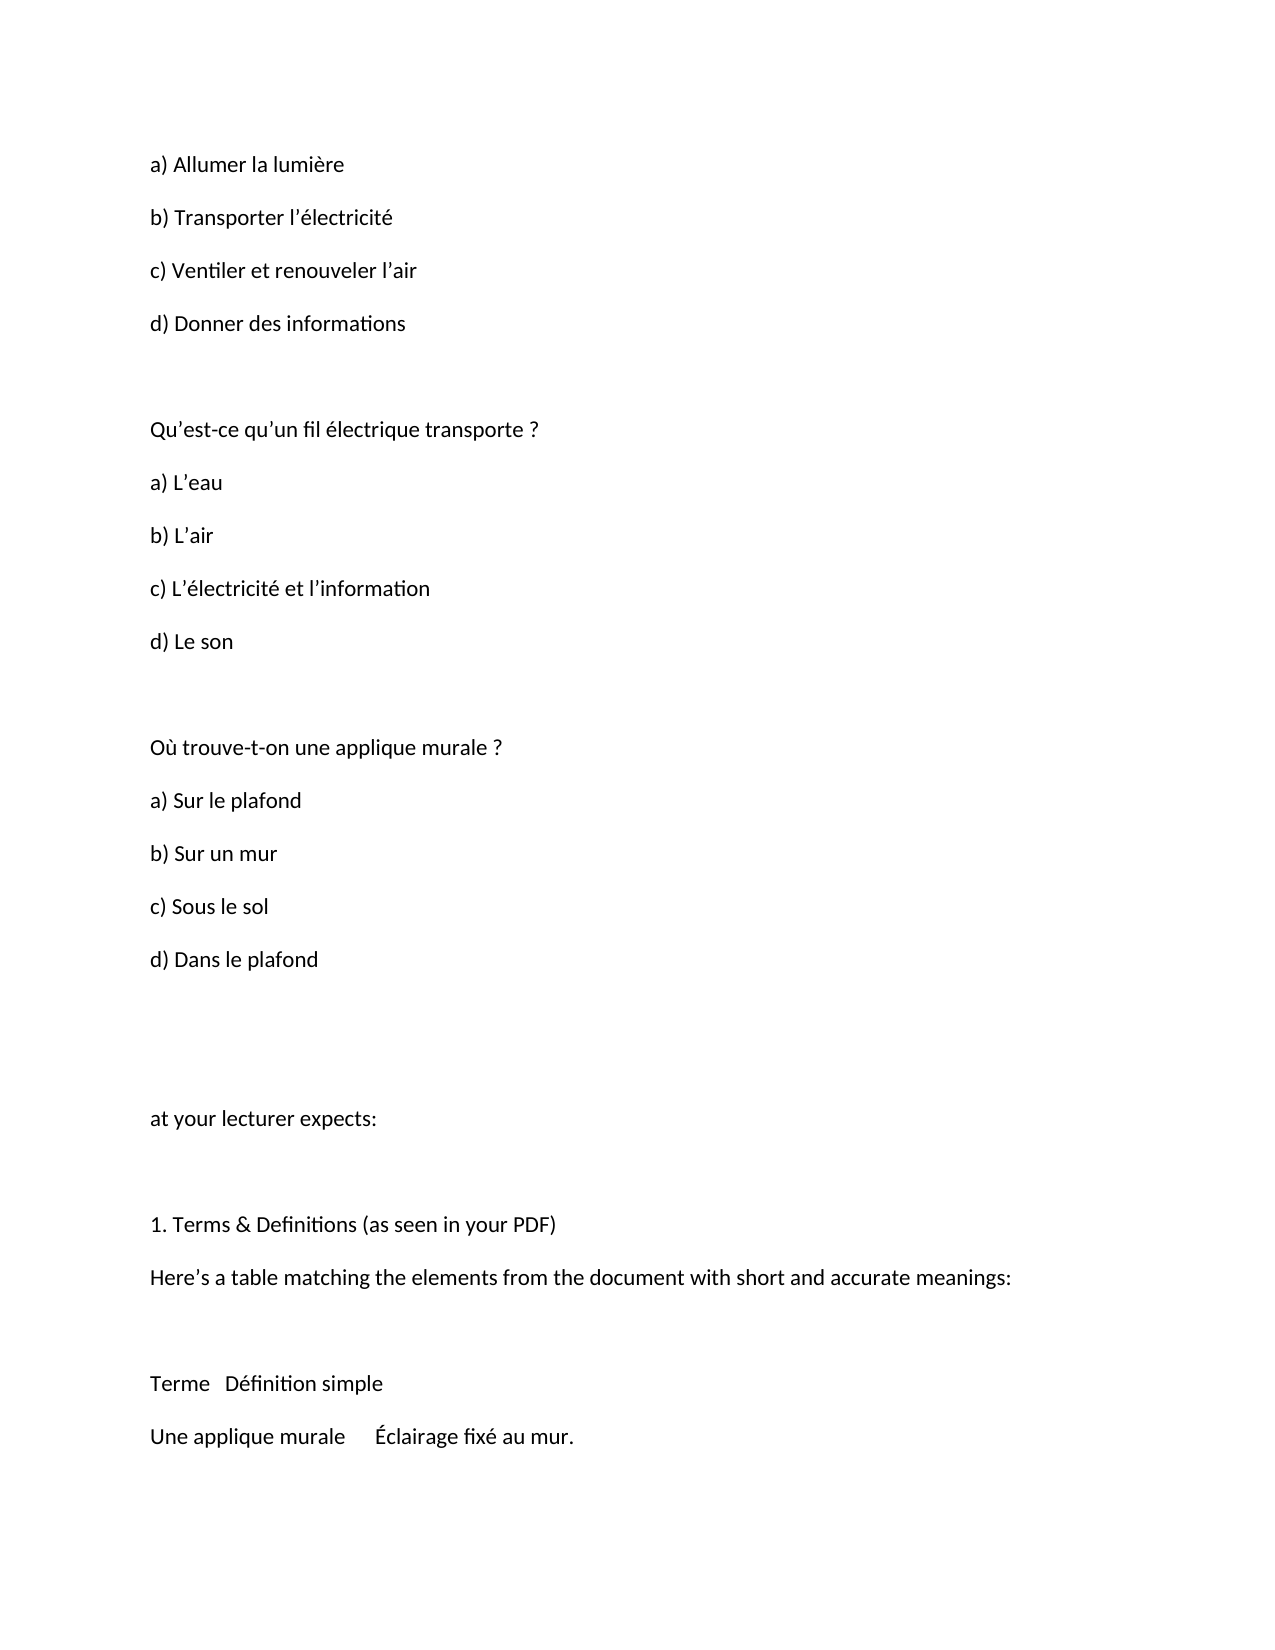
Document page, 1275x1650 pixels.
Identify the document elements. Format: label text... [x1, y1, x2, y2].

text Here’s a table matching the elements from the document with short and accurate meanings: [150, 1263, 1125, 1291]
text b) Transporter l’électricité [150, 203, 1125, 231]
text a) Sur le plafond [150, 786, 1125, 814]
text d) Dans le plafond [150, 945, 1125, 973]
text a) L’eau [150, 468, 1125, 496]
text a) Allumer la lumière [150, 150, 1125, 178]
text c) Sous le sol [150, 892, 1125, 920]
text c) Ventiler et renouveler l’air [150, 256, 1125, 284]
text 1. Terms & Definitions (as seen in your PDF) [150, 1210, 1125, 1238]
text c) L’électricité et l’information [150, 574, 1125, 602]
text b) L’air [150, 521, 1125, 549]
text b) Sur un mur [150, 839, 1125, 867]
text d) Donner des informations [150, 309, 1125, 337]
text Qu’est-ce qu’un fil électrique transporte ? [150, 415, 1125, 443]
text d) Le son [150, 627, 1125, 655]
text Terme Définition simple [150, 1369, 1125, 1397]
text Une applique murale Éclairage fixé au mur. [150, 1422, 1125, 1451]
text at your lecturer expects: [150, 1104, 1125, 1132]
text Où trouve-t-on une applique murale ? [150, 733, 1125, 761]
